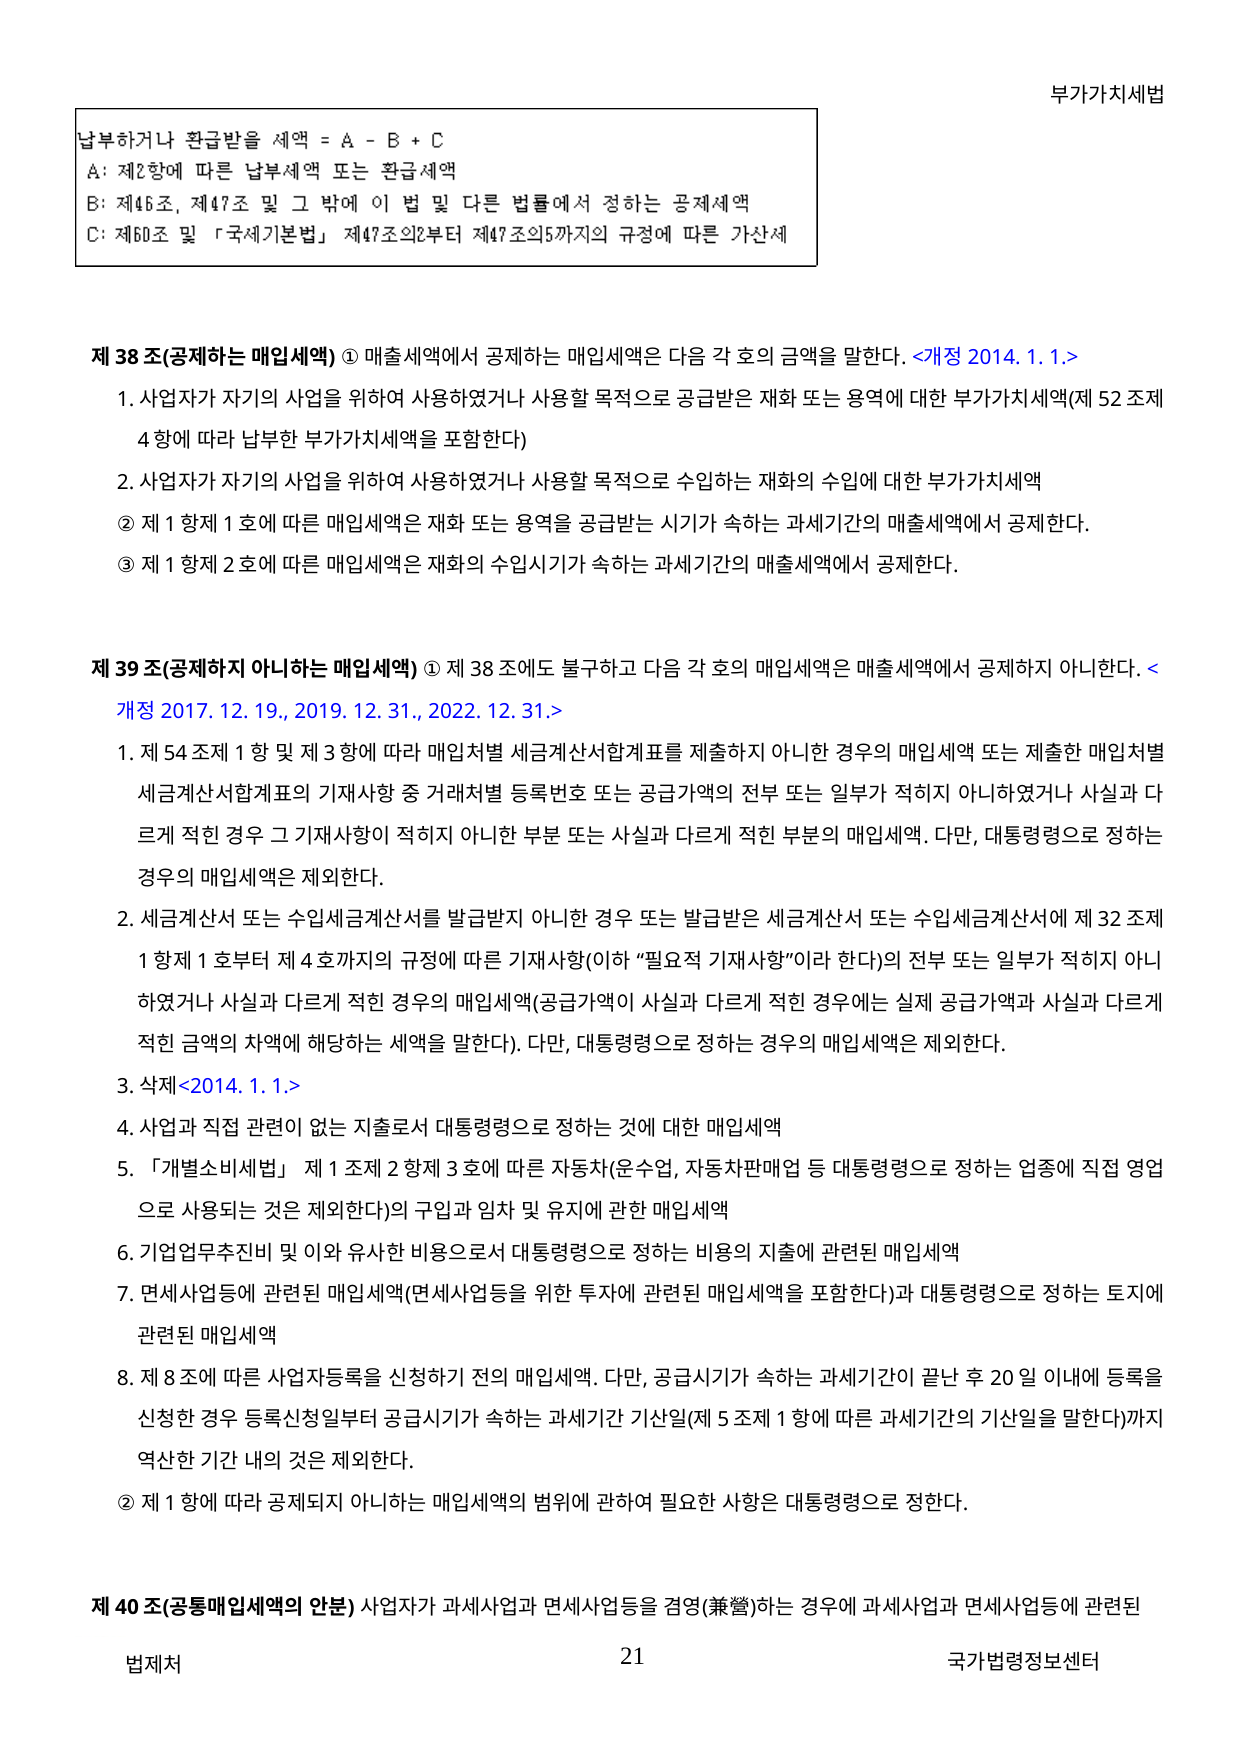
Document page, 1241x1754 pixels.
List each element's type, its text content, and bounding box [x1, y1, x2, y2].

text 1. 제54조제1항 및 제3항에 따라 매입처별 세금계산서합계표를 제출하지 아니한 경우의 매입세액 또는 제출한 매입처별 세금계산서합계표의 기재사항 중 거래처별 등록번호 또는 공급가액의 전부 또는 일부가 적히지 아니하였거나 사실과 다르게 적힌 경우 그 기재사항이 적히지 아니한 부분 또는 사실과 다르게 적힌 부분의 매입세액. 다만, 대통령령으로 정하는 경우의 매입세액은 제외한다. [117, 724, 1165, 891]
text ② 제1항제1호에 따른 매입세액은 재화 또는 용역을 공급받는 시기가 속하는 과세기간의 매출세액에서 공제한다. [117, 495, 1165, 537]
text 제39조(공제하지 아니하는 매입세액) ① 제38조에도 불구하고 다음 각 호의 매입세액은 매출세액에서 공제하지 아니한다. <개정 2017. 12. 19., 2019. 12. 31., 2022. 12. 31.> [92, 641, 1165, 724]
text 5. 「개별소비세법」 제1조제2항제3호에 따른 자동차(운수업, 자동차판매업 등 대통령령으로 정하는 업종에 직접 영업으로 사용되는 것은 제외한다)의 구입과 임차 및 유지에 관한 매입세액 [117, 1141, 1165, 1224]
text 3. 삭제<2014. 1. 1.> [117, 1058, 1165, 1099]
text ② 제1항에 따라 공제되지 아니하는 매입세액의 범위에 관하여 필요한 사항은 대통령령으로 정한다. [117, 1474, 1165, 1516]
text 4. 사업과 직접 관련이 없는 지출로서 대통령령으로 정하는 것에 대한 매입세액 [117, 1099, 1165, 1141]
text 2. 사업자가 자기의 사업을 위하여 사용하였거나 사용할 목적으로 수입하는 재화의 수입에 대한 부가가치세액 [117, 454, 1165, 495]
text ③ 제1항제2호에 따른 매입세액은 재화의 수입시기가 속하는 과세기간의 매출세액에서 공제한다. [117, 537, 1165, 579]
text 8. 제8조에 따른 사업자등록을 신청하기 전의 매입세액. 다만, 공급시기가 속하는 과세기간이 끝난 후 20일 이내에 등록을 신청한 경우 등록신청일부터 공급시기가 속하는 과세기간 기산일(제5조제1항에 따른 과세기간의 기산일을 말한다)까지 역산한 기간 내의 것은 제외한다. [117, 1349, 1165, 1474]
picture [75, 108, 818, 267]
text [92, 1579, 1165, 1620]
text 제38조(공제하는 매입세액) ① 매출세액에서 공제하는 매입세액은 다음 각 호의 금액을 말한다. <개정 2014. 1. 1.> [92, 329, 1165, 370]
text 6. 기업업무추진비 및 이와 유사한 비용으로서 대통령령으로 정하는 비용의 지출에 관련된 매입세액 [117, 1224, 1165, 1266]
text 2. 세금계산서 또는 수입세금계산서를 발급받지 아니한 경우 또는 발급받은 세금계산서 또는 수입세금계산서에 제32조제1항제1호부터 제4호까지의 규정에 따른 기재사항(이하 “필요적 기재사항”이라 한다)의 전부 또는 일부가 적히지 아니하였거나 사실과 다르게 적힌 경우의 매입세액(공급가액이 사실과 다르게 적힌 경우에는 실제 공급가액과 사실과 다르게 적힌 금액의 차액에 해당하는 세액을 말한다). 다만, 대통령령으로 정하는 경우의 매입세액은 제외한다. [117, 891, 1165, 1058]
text 1. 사업자가 자기의 사업을 위하여 사용하였거나 사용할 목적으로 공급받은 재화 또는 용역에 대한 부가가치세액(제52조제4항에 따라 납부한 부가가치세액을 포함한다) [117, 370, 1165, 454]
text 7. 면세사업등에 관련된 매입세액(면세사업등을 위한 투자에 관련된 매입세액을 포함한다)과 대통령령으로 정하는 토지에 관련된 매입세액 [117, 1266, 1165, 1349]
